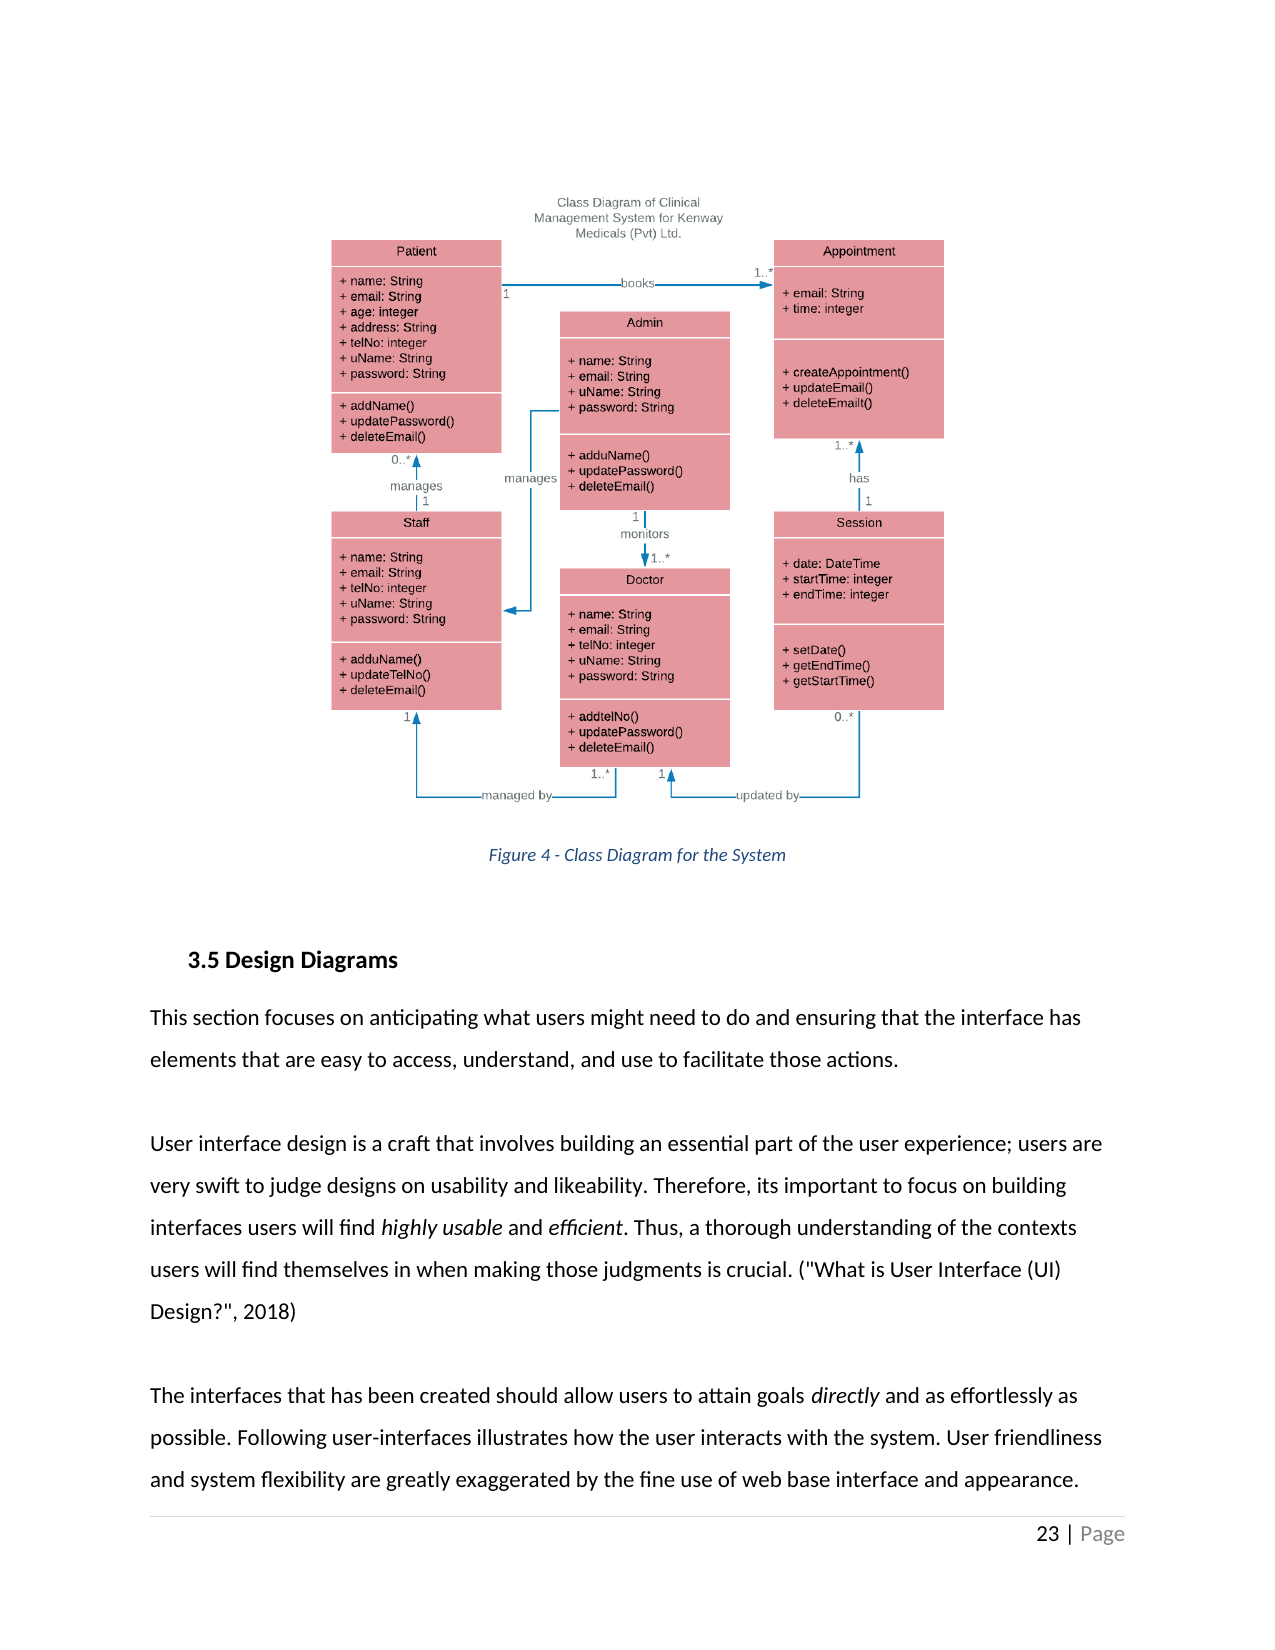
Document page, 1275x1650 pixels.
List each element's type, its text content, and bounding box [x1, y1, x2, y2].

text User interface design is a craft that involves building an essential part of the user experience; users are very swift to judge designs on usability and likeability. Therefore, its important to focus on building interfaces users will find highly usable and efficient. Thus, a thorough understanding of the contexts users will find themselves in when making those judgments is crucial. ("What is User Interface (UI) Design?", 2018) [150, 1129, 1125, 1325]
subtitle Design Diagrams [187, 944, 1125, 975]
picture [284, 150, 991, 844]
text The interfaces that has been created should allow users to attain goals directly and as effortlessly as possible. Following user-interfaces illustrates how the user interacts with the system. User friendliness and system flexibility are greatly exaggerated by the fine use of web base interface and appearance. [150, 1381, 1125, 1493]
text This section focuses on anticipating what users might need to do and ensuring that the interface has elements that are easy to access, understand, and use to facilitate those actions. [150, 1003, 1125, 1073]
